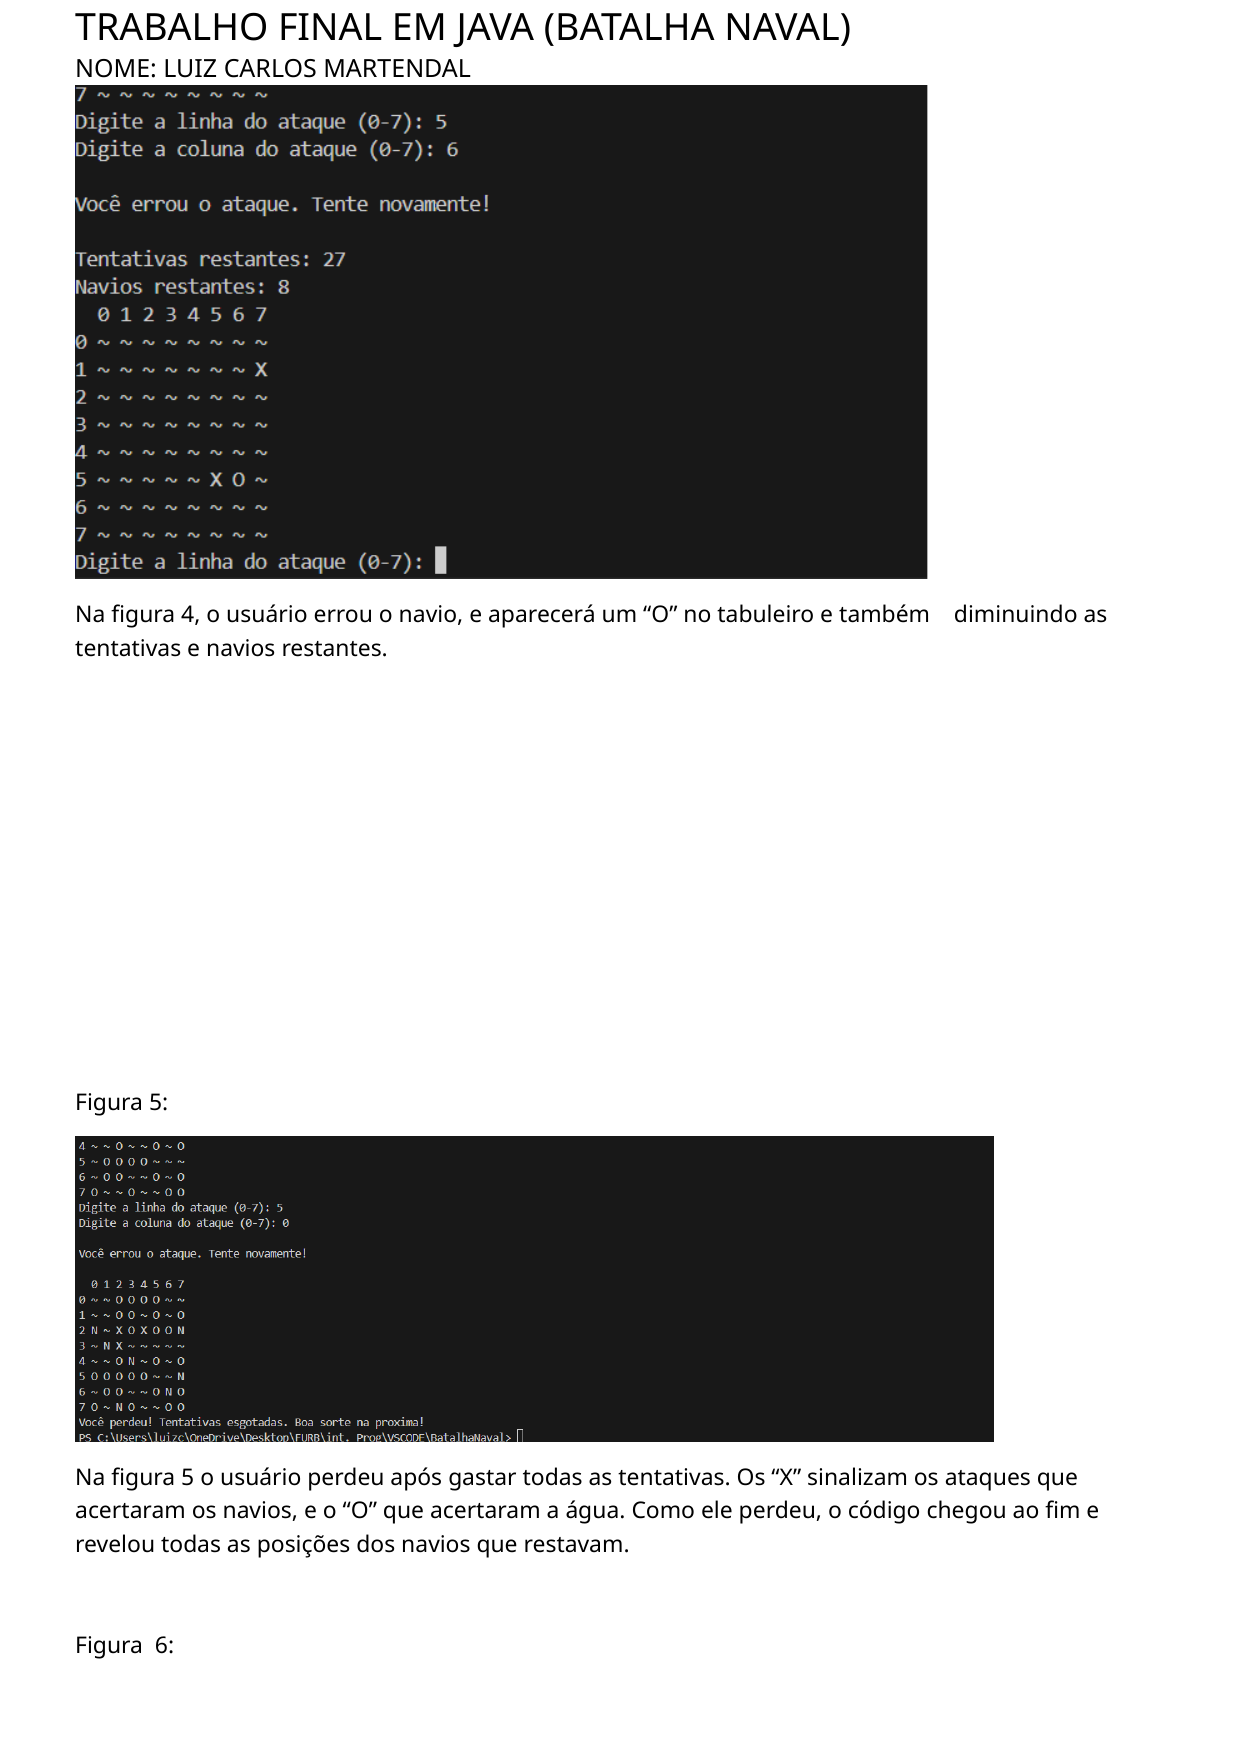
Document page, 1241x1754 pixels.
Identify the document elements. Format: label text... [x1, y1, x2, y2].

picture [75, 1136, 994, 1442]
picture [75, 85, 928, 579]
text Figura 6: [75, 1629, 1165, 1660]
text Na figura 4, o usuário errou o navio, e aparecerá um “O” no tabuleiro e também diminuindo as tentativas e navios restantes. [75, 598, 1165, 663]
text Na figura 5 o usuário perdeu após gastar todas as tentativas. Os “X” sinalizam os ataques que acertaram os navios, e o “O” que acertaram a água. Como ele perdeu, o código chegou ao fim e revelou todas as posições dos navios que restavam. [75, 1461, 1165, 1559]
text Figura 5: [75, 1086, 1165, 1117]
